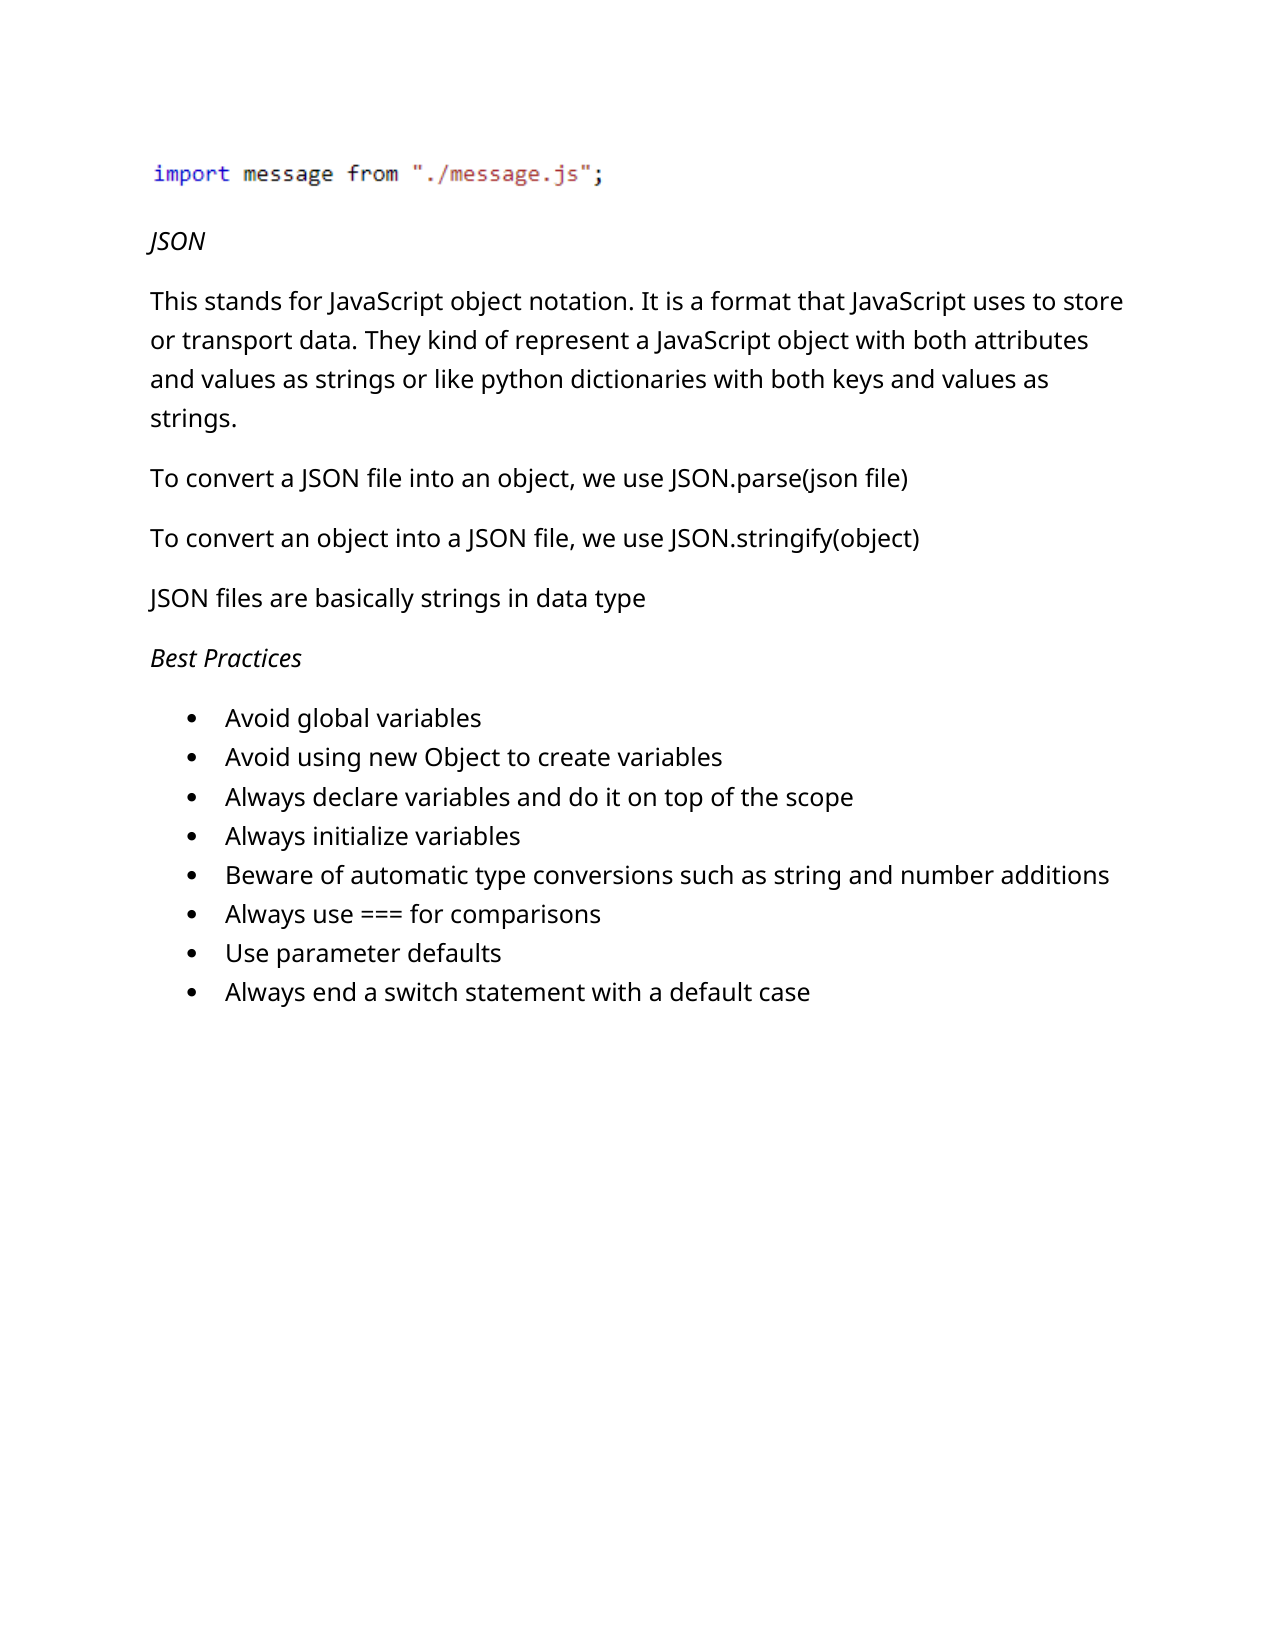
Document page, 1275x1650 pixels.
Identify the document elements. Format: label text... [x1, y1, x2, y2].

text To convert an object into a JSON file, we use JSON.stringify(object) [150, 521, 1125, 555]
list Always use === for comparisons [187, 897, 1125, 931]
text This stands for JavaScript object notation. It is a format that JavaScript uses to store or transport data. They kind of represent a JavaScript object with both attributes and values as strings or like python dictionaries with both keys and values as strings. [150, 283, 1125, 435]
list Avoid using new Object to create variables [187, 740, 1125, 774]
list Always declare variables and do it on top of the scope [187, 779, 1125, 813]
picture [150, 150, 625, 199]
text To convert a JSON file into an object, we use JSON.parse(json file) [150, 461, 1125, 495]
list Always end a switch statement with a default case [187, 975, 1125, 1009]
list Beware of automatic type conversions such as string and number additions [187, 858, 1125, 892]
list Always initialize variables [187, 818, 1125, 852]
text Best Practices [150, 641, 1125, 675]
list Use parameter defaults [187, 936, 1125, 970]
list Avoid global variables [187, 701, 1125, 735]
text JSON [150, 223, 1125, 257]
text JSON files are basically strings in data type [150, 581, 1125, 615]
